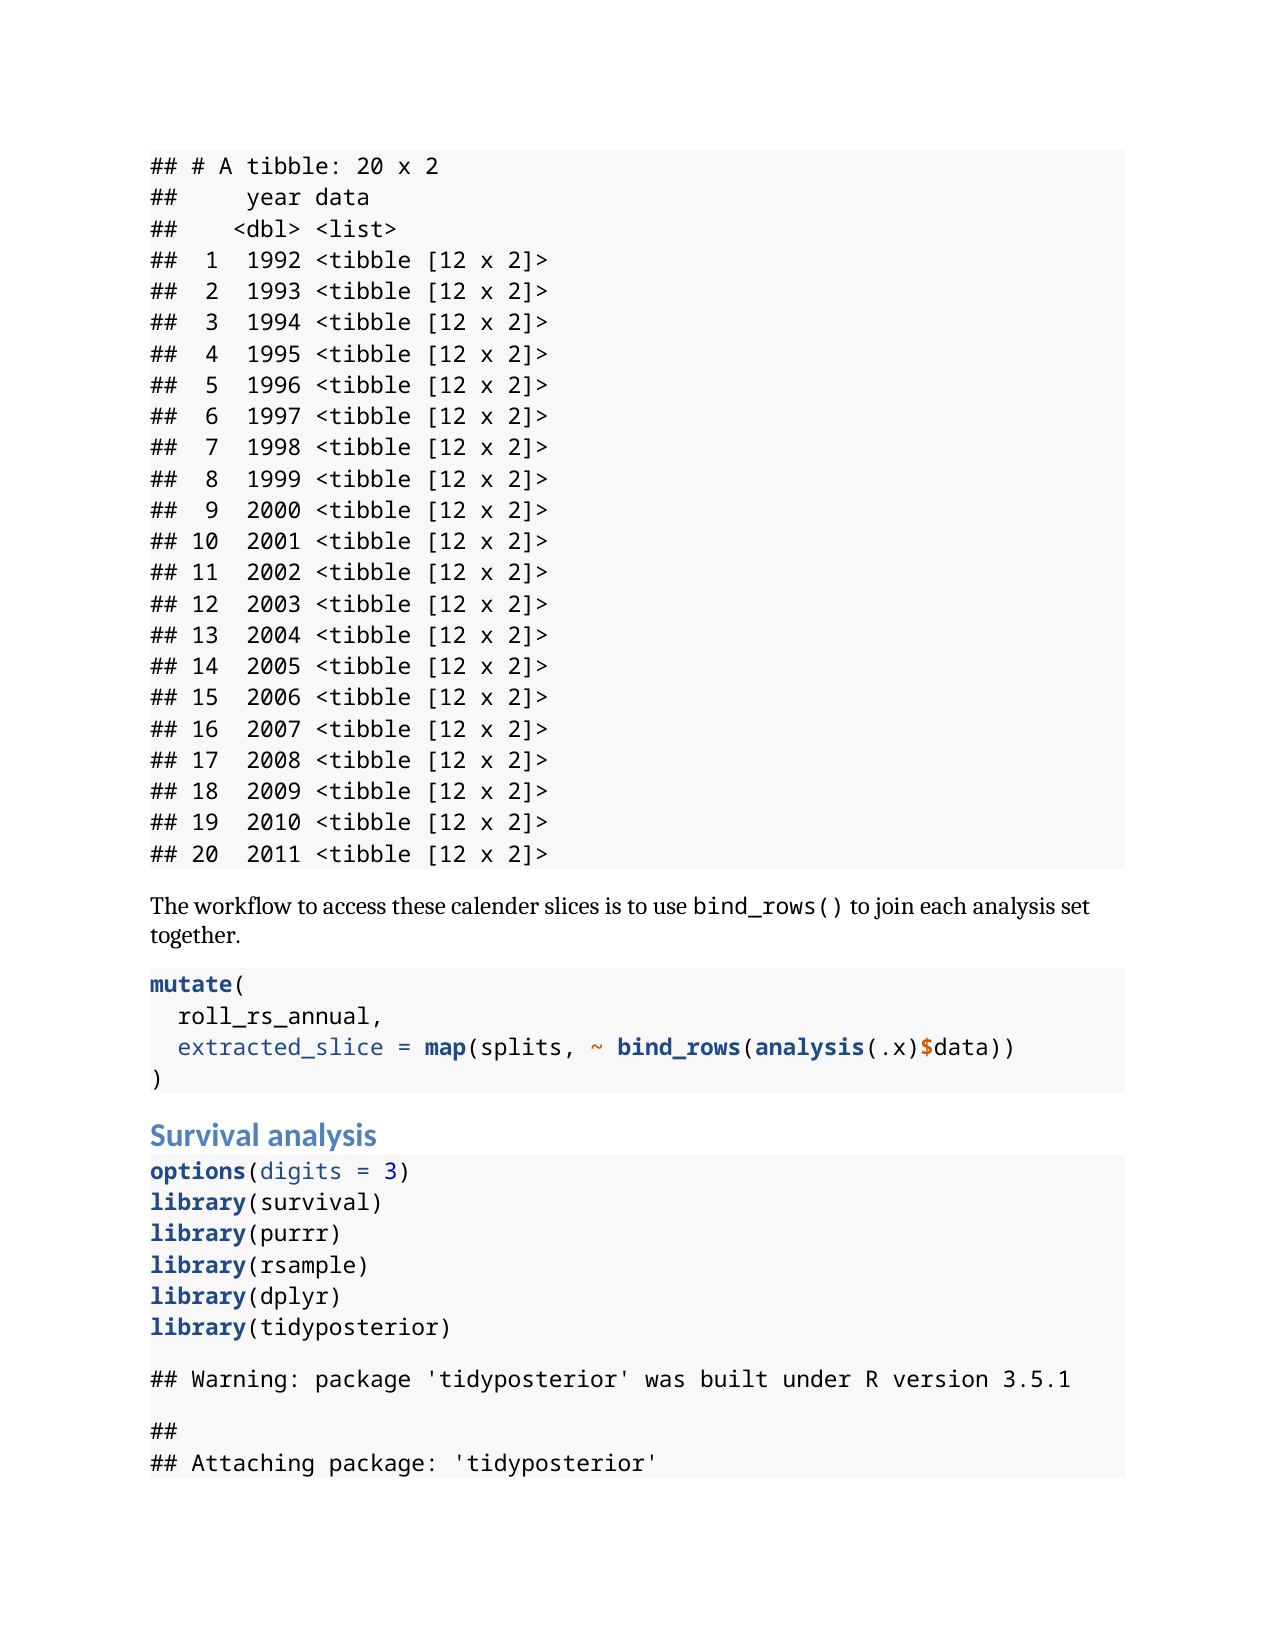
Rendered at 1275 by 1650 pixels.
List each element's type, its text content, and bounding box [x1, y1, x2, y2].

text options(digits = 3) library(survival) library(purrr) library(rsample) library(dplyr) library(tidyposterior) [150, 1155, 1125, 1342]
text ## ## Attaching package: 'tidyposterior' [150, 1415, 1125, 1478]
subtitle Survival analysis [150, 1114, 1125, 1155]
text ## Warning: package 'tidyposterior' was built under R version 3.5.1 [150, 1363, 1125, 1394]
text ## # A tibble: 20 x 2 ## year data ## <dbl> <list> ## 1 1992 <tibble [12 x 2]> ## 2 1993 <tibble [12 x 2]> ## 3 1994 <tibble [12 x 2]> ## 4 1995 <tibble [12 x 2]> ## 5 1996 <tibble [12 x 2]> ## 6 1997 <tibble [12 x 2]> ## 7 1998 <tibble [12 x 2]> ## 8 1999 <tibble [12 x 2]> ## 9 2000 <tibble [12 x 2]> ## 10 2001 <tibble [12 x 2]> ## 11 2002 <tibble [12 x 2]> ## 12 2003 <tibble [12 x 2]> ## 13 2004 <tibble [12 x 2]> ## 14 2005 <tibble [12 x 2]> ## 15 2006 <tibble [12 x 2]> ## 16 2007 <tibble [12 x 2]> ## 17 2008 <tibble [12 x 2]> ## 18 2009 <tibble [12 x 2]> ## 19 2010 <tibble [12 x 2]> ## 20 2011 <tibble [12 x 2]> [150, 150, 1125, 869]
text The workflow to access these calender slices is to use bind_rows() to join each analysis set together. [150, 889, 1125, 949]
text mutate( roll_rs_annual, extracted_slice = map(splits, ~ bind_rows(analysis(.x)$data)) ) [150, 968, 1125, 1093]
